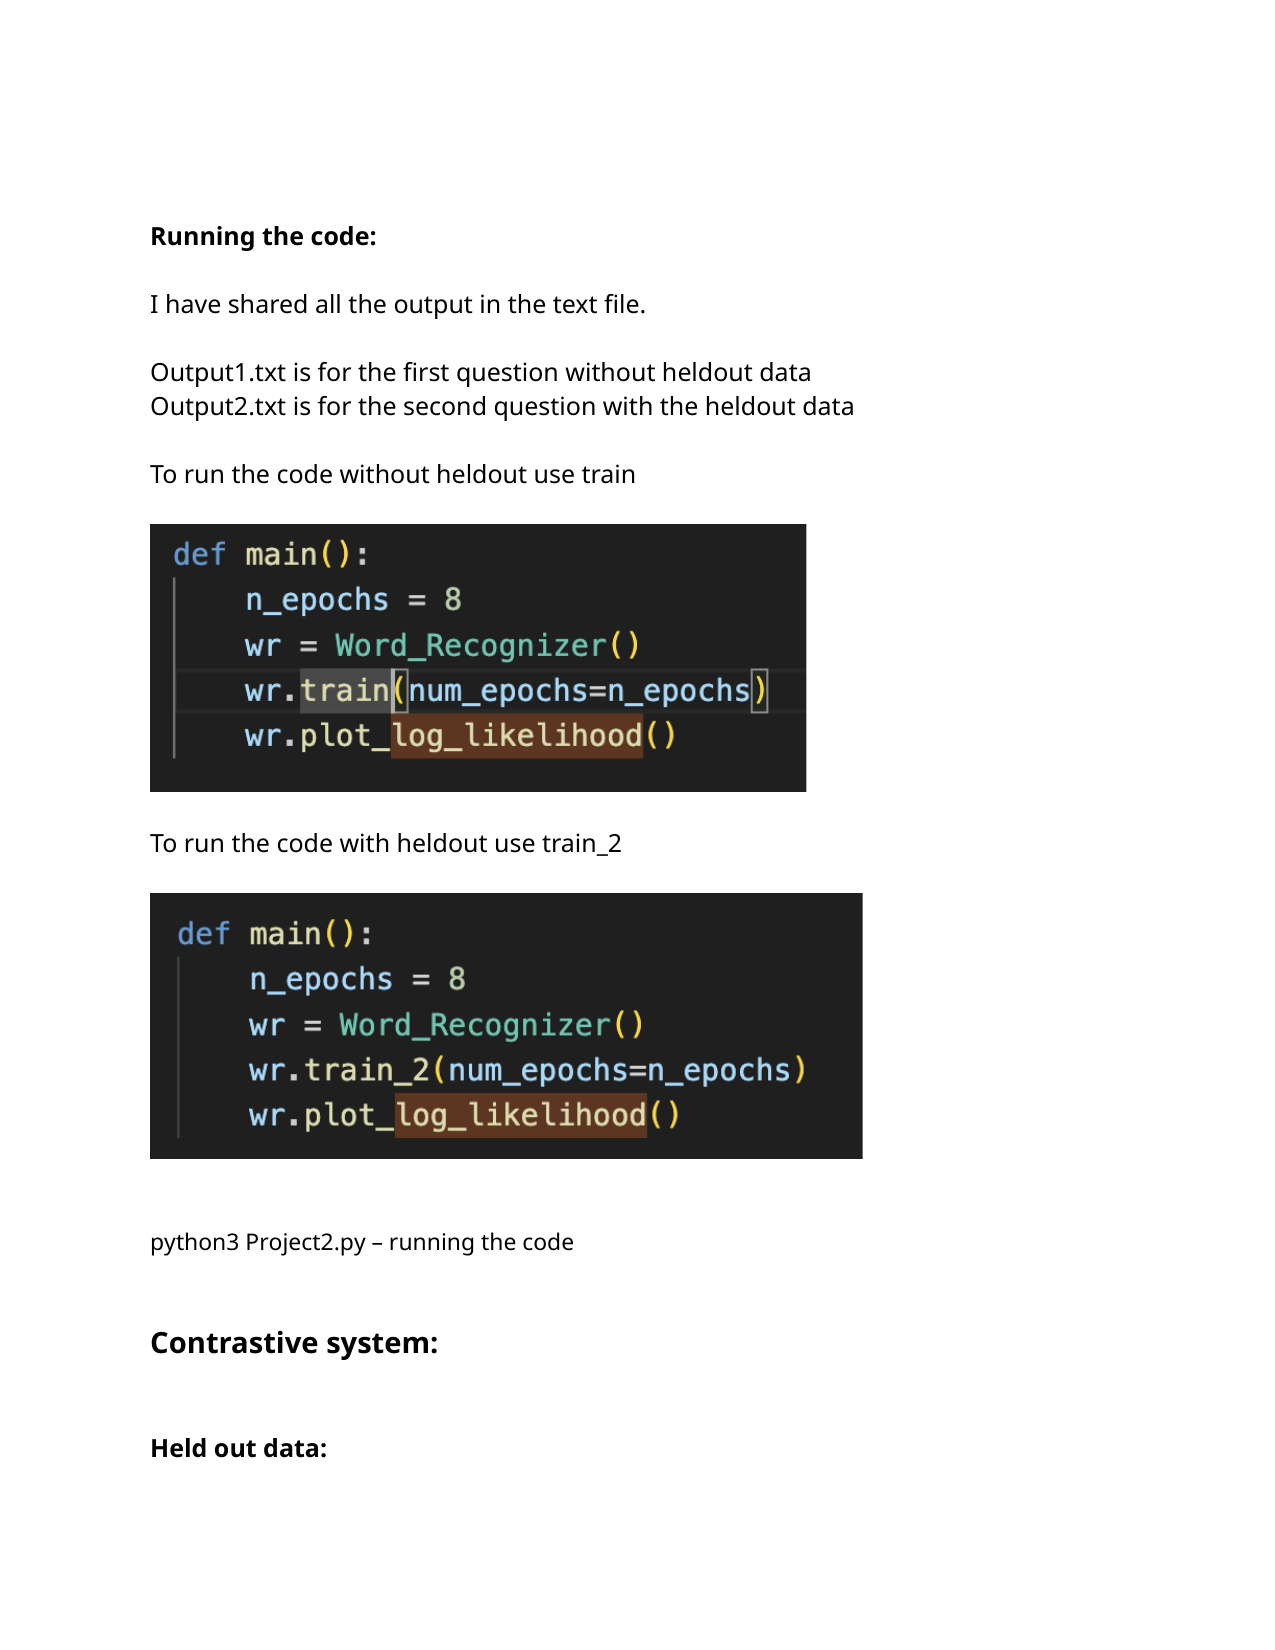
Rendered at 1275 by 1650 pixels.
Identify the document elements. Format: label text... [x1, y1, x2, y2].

text To run the code with heldout use train_2 [150, 825, 1125, 859]
text I have shared all the output in the text file. [150, 286, 1125, 320]
text Running the code: [150, 218, 1125, 252]
text python3 Project2.py – running the code [150, 1226, 1125, 1257]
picture [150, 524, 807, 792]
text Held out data: [150, 1431, 1125, 1465]
text Output2.txt is for the second question with the heldout data [150, 388, 1125, 422]
text To run the code without heldout use train [150, 457, 1125, 491]
picture [150, 893, 863, 1159]
text Contrastive system: [150, 1323, 1125, 1362]
text Output1.txt is for the first question without heldout data [150, 354, 1125, 388]
